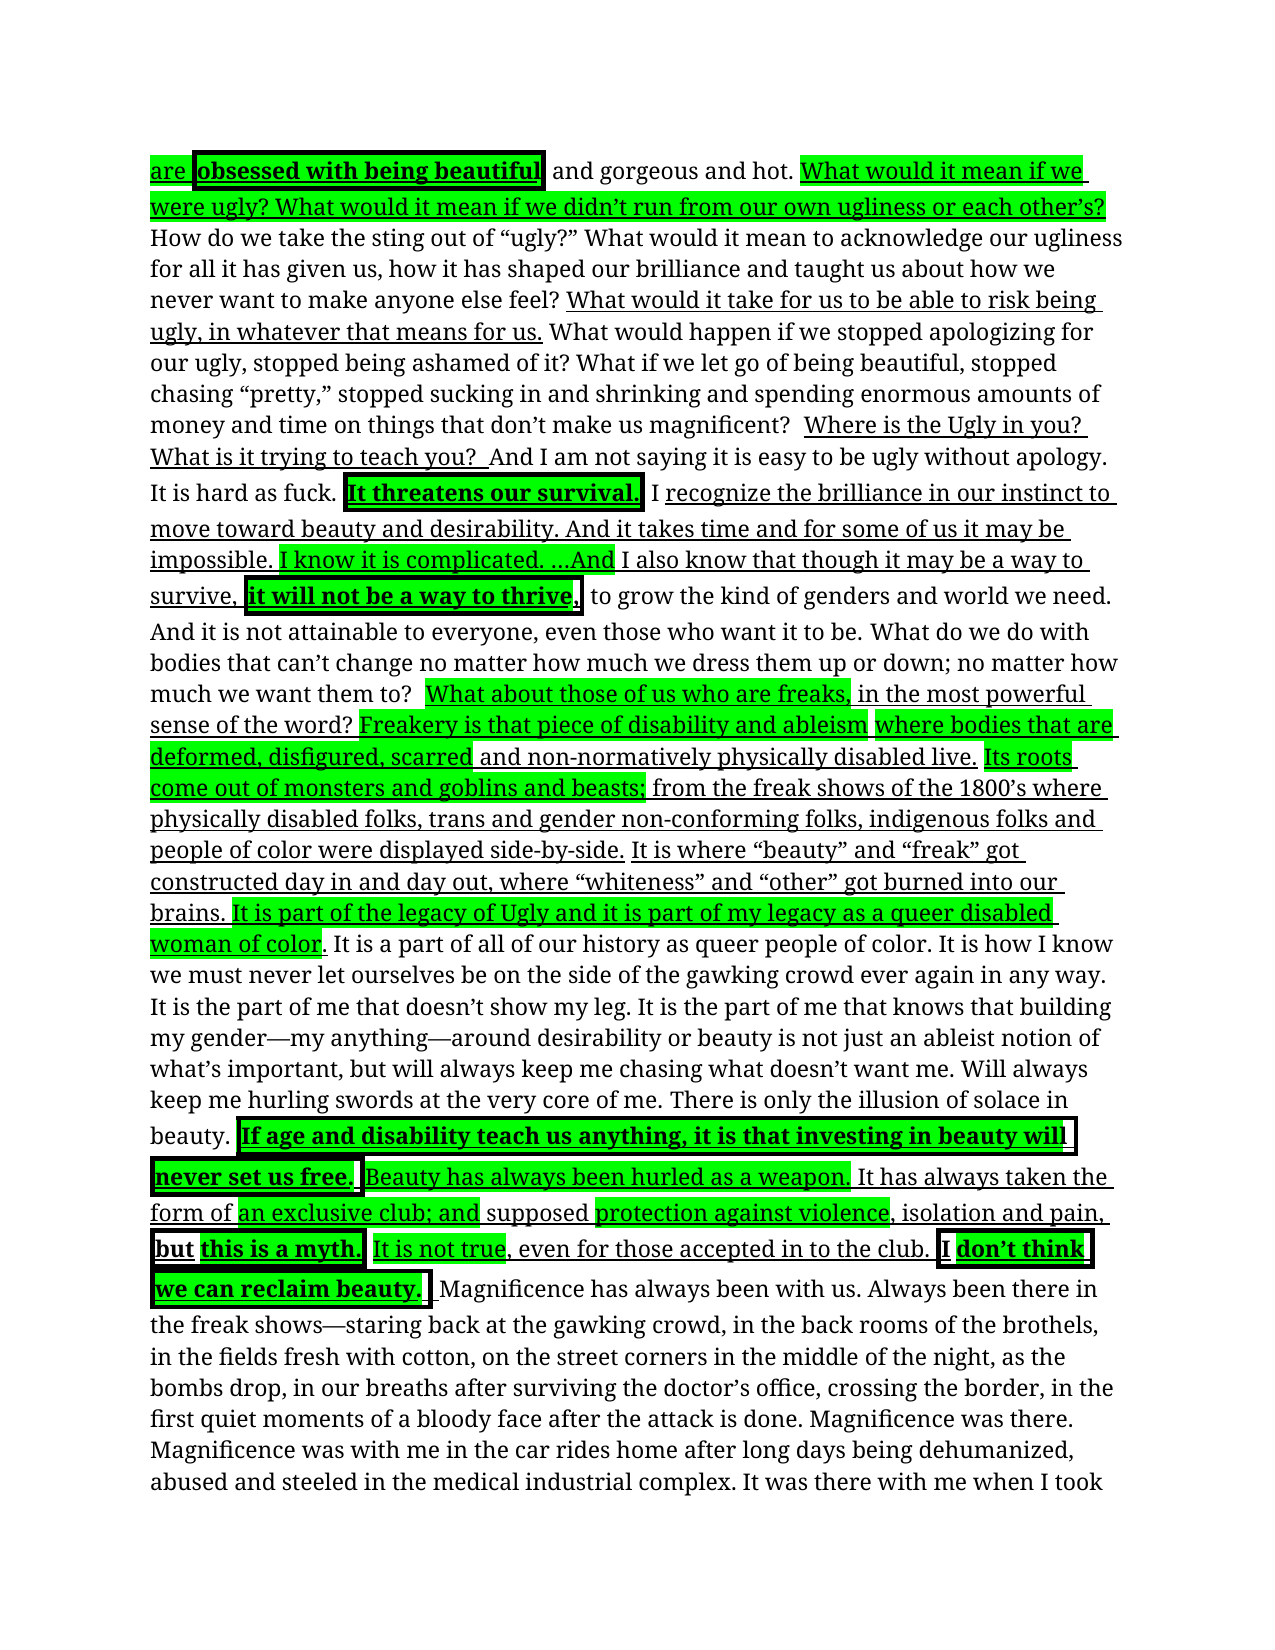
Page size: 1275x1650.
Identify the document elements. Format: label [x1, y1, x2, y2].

text [150, 150, 1125, 1497]
